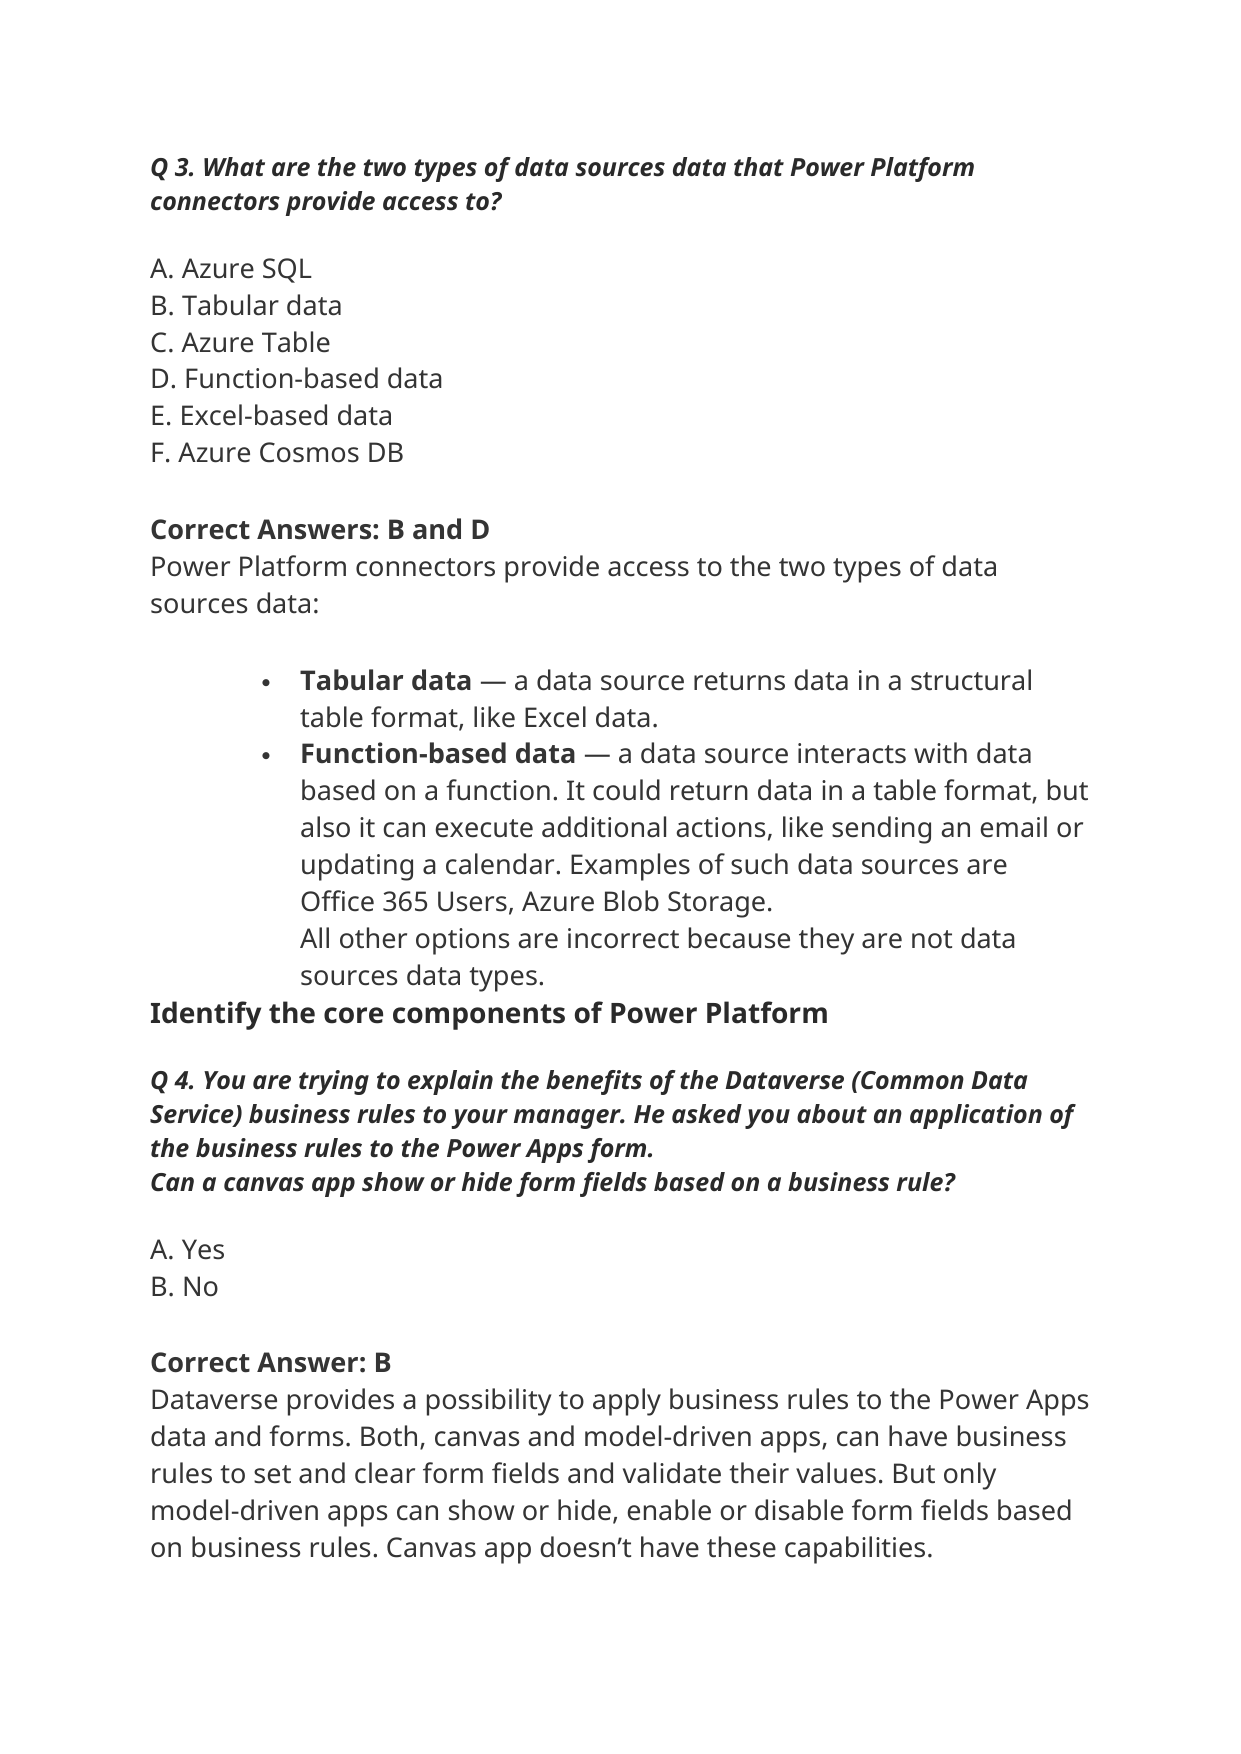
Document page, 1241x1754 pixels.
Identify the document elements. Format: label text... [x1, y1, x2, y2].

text Q 3. What are the two types of data sources data that Power Platform connectors provide access to? [150, 150, 1090, 218]
text A. Azure SQL B. Tabular data C. Azure Table D. Function-based data E. Excel-based data F. Azure Cosmos DB [150, 249, 1090, 471]
text Identify the core components of Power Platform [150, 993, 1090, 1031]
list Tabular data — a data source returns data in a structural table format, like Excel data. [262, 661, 1090, 735]
list Function-based data — a data source interacts with data based on a function. It could return data in a table format, but also it can execute additional actions, like sending an email or updating a calendar. Examples of such data sources are Office 365 Users, Azure Blob Storage. All other options are incorrect because they are not data sources data types. [262, 735, 1090, 993]
text Correct Answers: B and D Power Platform connectors provide access to the two types of data sources data: [150, 511, 1090, 621]
text A. Yes B. No [150, 1230, 1090, 1304]
text Q 4. You are trying to explain the benefits of the Dataverse (Common Data Service) business rules to your manager. He asked you about an application of the business rules to the Power Apps form. Can a canvas app show or hide form fields based on a business rule? [150, 1063, 1090, 1199]
text Correct Answer: B Dataverse provides a possibility to apply business rules to the Power Apps data and forms. Both, canvas and model-driven apps, can have business rules to set and clear form fields and validate their values. But only model-driven apps can show or hide, enable or disable form fields based on business rules. Canvas app doesn’t have these capabilities. [150, 1344, 1090, 1565]
